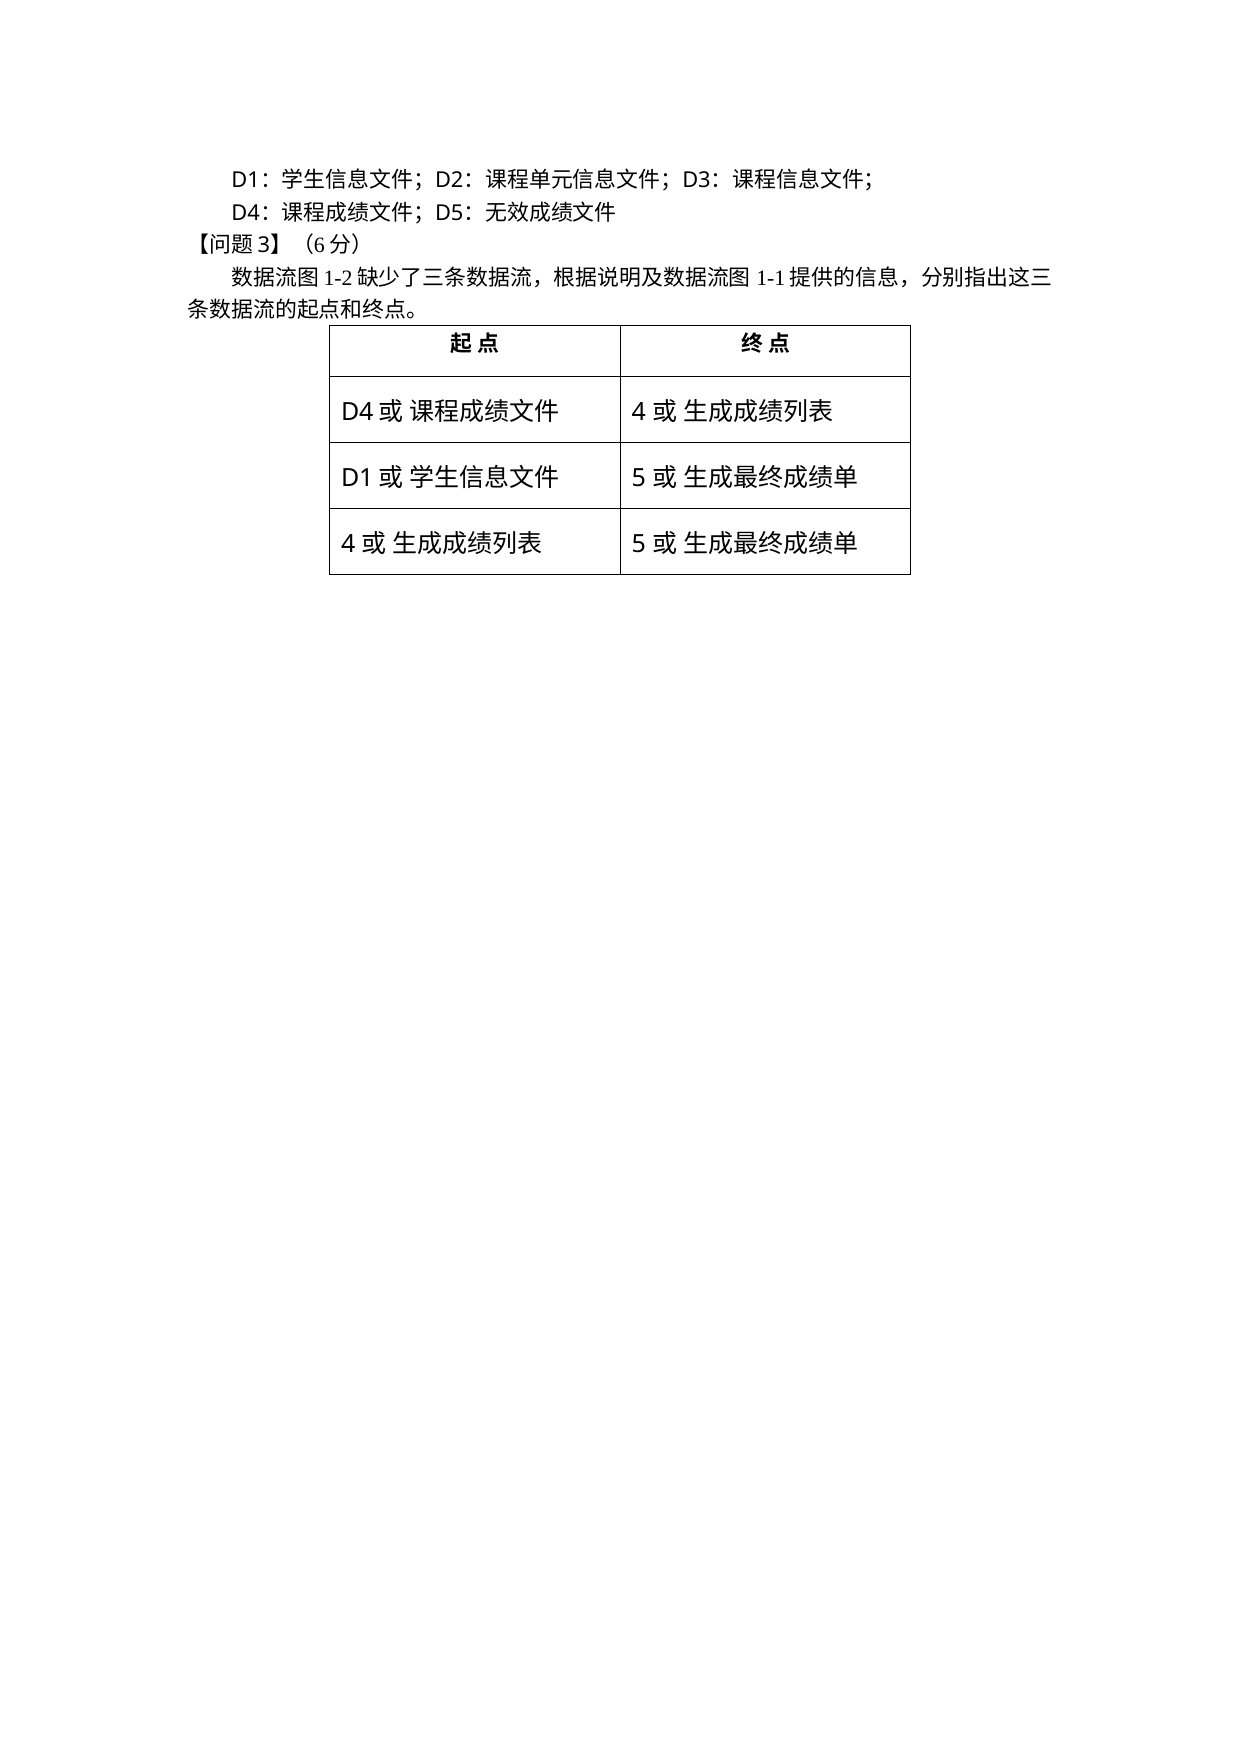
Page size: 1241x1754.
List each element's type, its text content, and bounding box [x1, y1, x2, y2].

text 数据流图1-2缺少了三条数据流，根据说明及数据流图1-1提供的信息，分别指出这三条数据流的起点和终点。 [187, 259, 1053, 324]
table_header 起 点 [330, 326, 620, 376]
text 【问题3】（6分） [187, 227, 1053, 259]
table_cell D4或 课程成绩文件 [330, 377, 620, 442]
table_cell 4 或 生成成绩列表 [330, 509, 620, 574]
table_cell 4 或 生成成绩列表 [621, 377, 910, 442]
table_cell 5 或 生成最终成绩单 [621, 443, 910, 508]
text D1：学生信息文件；D2：课程单元信息文件；D3：课程信息文件； [187, 162, 1053, 194]
text D4：课程成绩文件；D5：无效成绩文件 [187, 194, 1053, 227]
table_cell D1或 学生信息文件 [330, 443, 620, 508]
table_header 终 点 [621, 326, 910, 376]
table_cell 5 或 生成最终成绩单 [621, 509, 910, 574]
